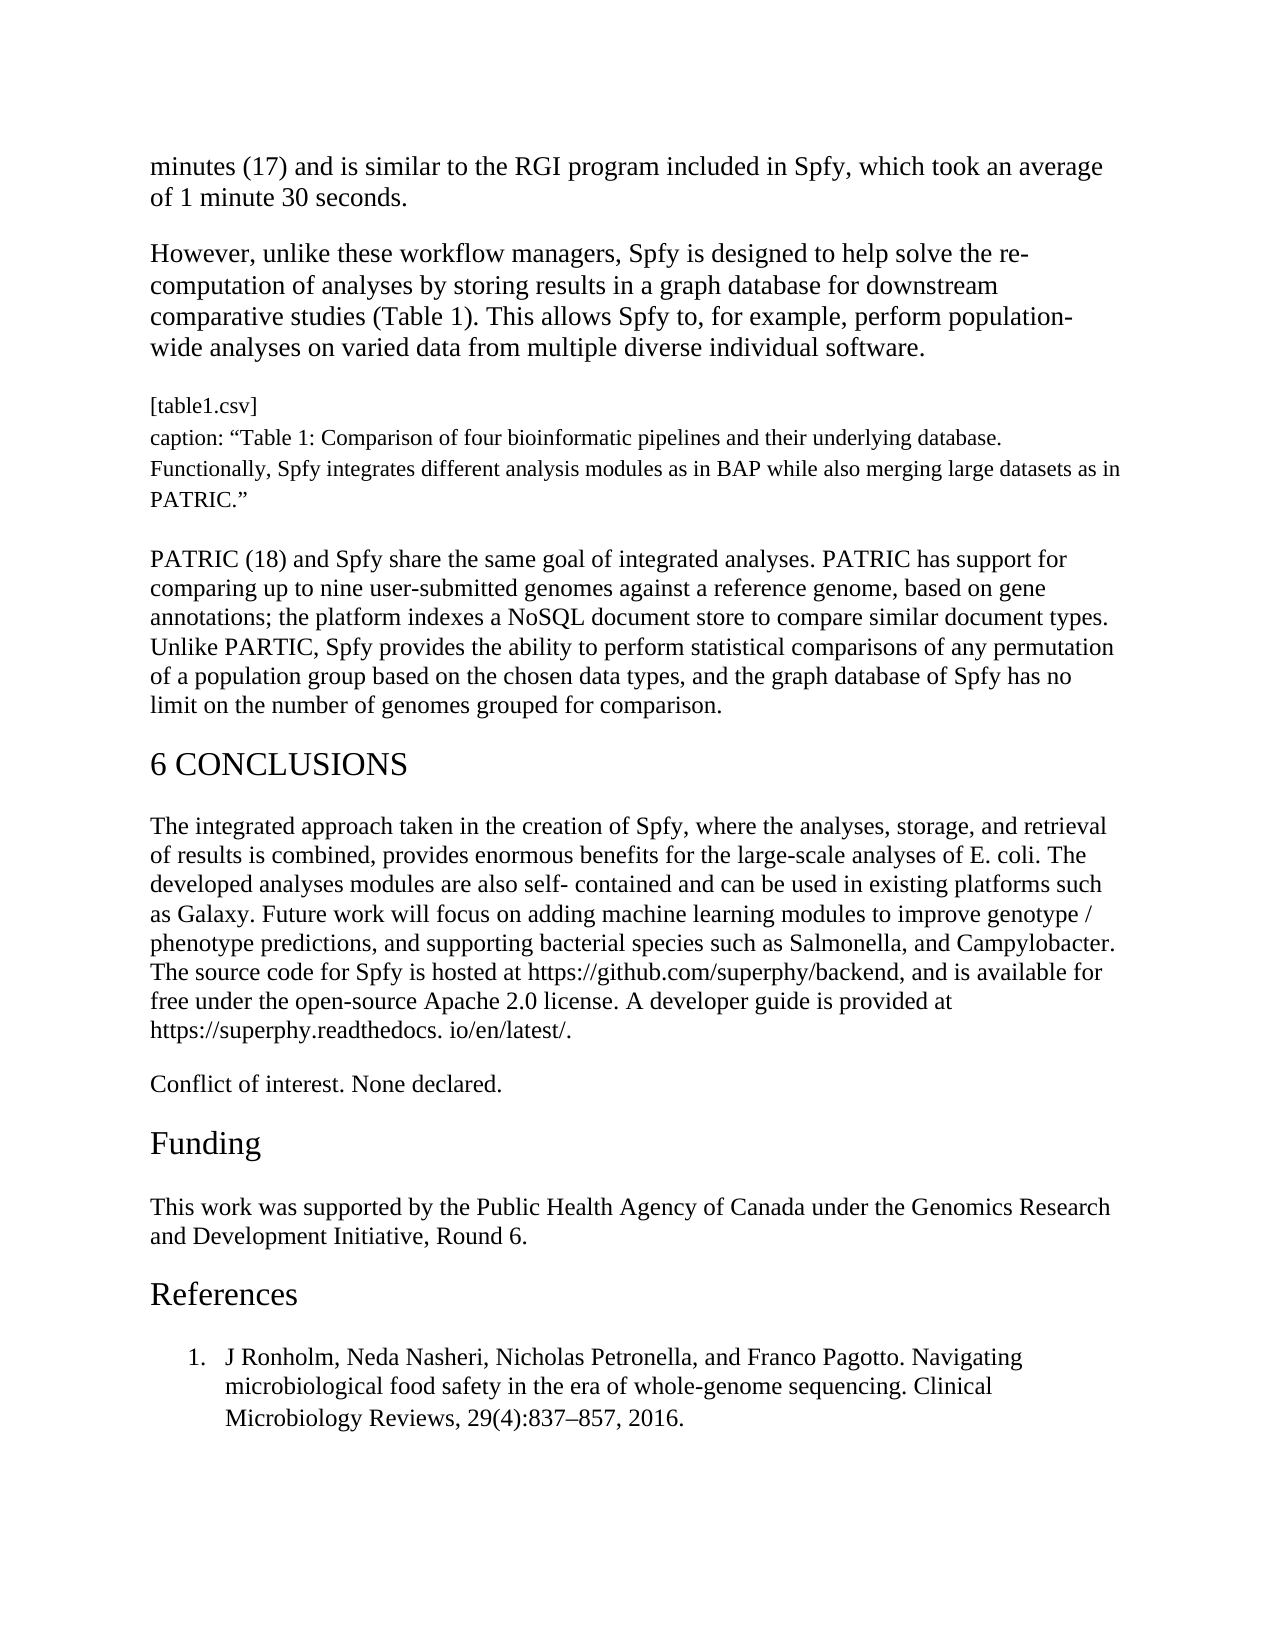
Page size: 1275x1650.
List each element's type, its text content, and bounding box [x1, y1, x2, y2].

text However, unlike these workflow managers, Spfy is designed to help solve the re-computation of analyses by storing results in a graph database for downstream comparative studies (Table 1). This allows Spfy to, for example, perform population-wide analyses on varied data from multiple diverse individual software. [150, 237, 1125, 362]
subtitle References [150, 1275, 1125, 1313]
subtitle 6 CONCLUSIONS [150, 744, 1125, 782]
subtitle Funding [150, 1123, 1125, 1162]
text PATRIC (18) and Spfy share the same goal of integrated analyses. PATRIC has support for comparing up to nine user-submitted genomes against a reference genome, based on gene annotations; the platform indexes a NoSQL document store to compare similar document types. Unlike PARTIC, Spfy provides the ability to perform statistical comparisons of any permutation of a population group based on the chosen data types, and the graph database of Spfy has no limit on the number of genomes grouped for comparison. [150, 544, 1125, 719]
text [table1.csv] [150, 387, 1125, 419]
text Conflict of interest. None declared. [150, 1069, 1125, 1098]
list J Ronholm, Neda Nasheri, Nicholas Petronella, and Franco Pagotto. Navigating microbiological food safety in the era of whole-genome sequencing. Clinical Microbiology Reviews, 29(4):837–857, 2016. [187, 1342, 1125, 1434]
text caption: “Table 1: Comparison of four bioinformatic pipelines and their underlying database. Functionally, Spfy integrates different analysis modules as in BAP while also merging large datasets as in PATRIC.” [150, 419, 1125, 512]
text This work was supported by the Public Health Agency of Canada under the Genomics Research and Development Initiative, Round 6. [150, 1192, 1125, 1250]
text The integrated approach taken in the creation of Spfy, where the analyses, storage, and retrieval of results is combined, provides enormous benefits for the large-scale analyses of E. coli. The developed analyses modules are also self- contained and can be used in existing platforms such as Galaxy. Future work will focus on adding machine learning modules to improve genotype / phenotype predictions, and supporting bacterial species such as Salmonella, and Campylobacter. The source code for Spfy is hosted at https://github.com/superphy/backend, and is available for free under the open-source Apache 2.0 license. A developer guide is provided at https://superphy.readthedocs. io/en/latest/. [150, 811, 1125, 1044]
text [150, 150, 1125, 212]
